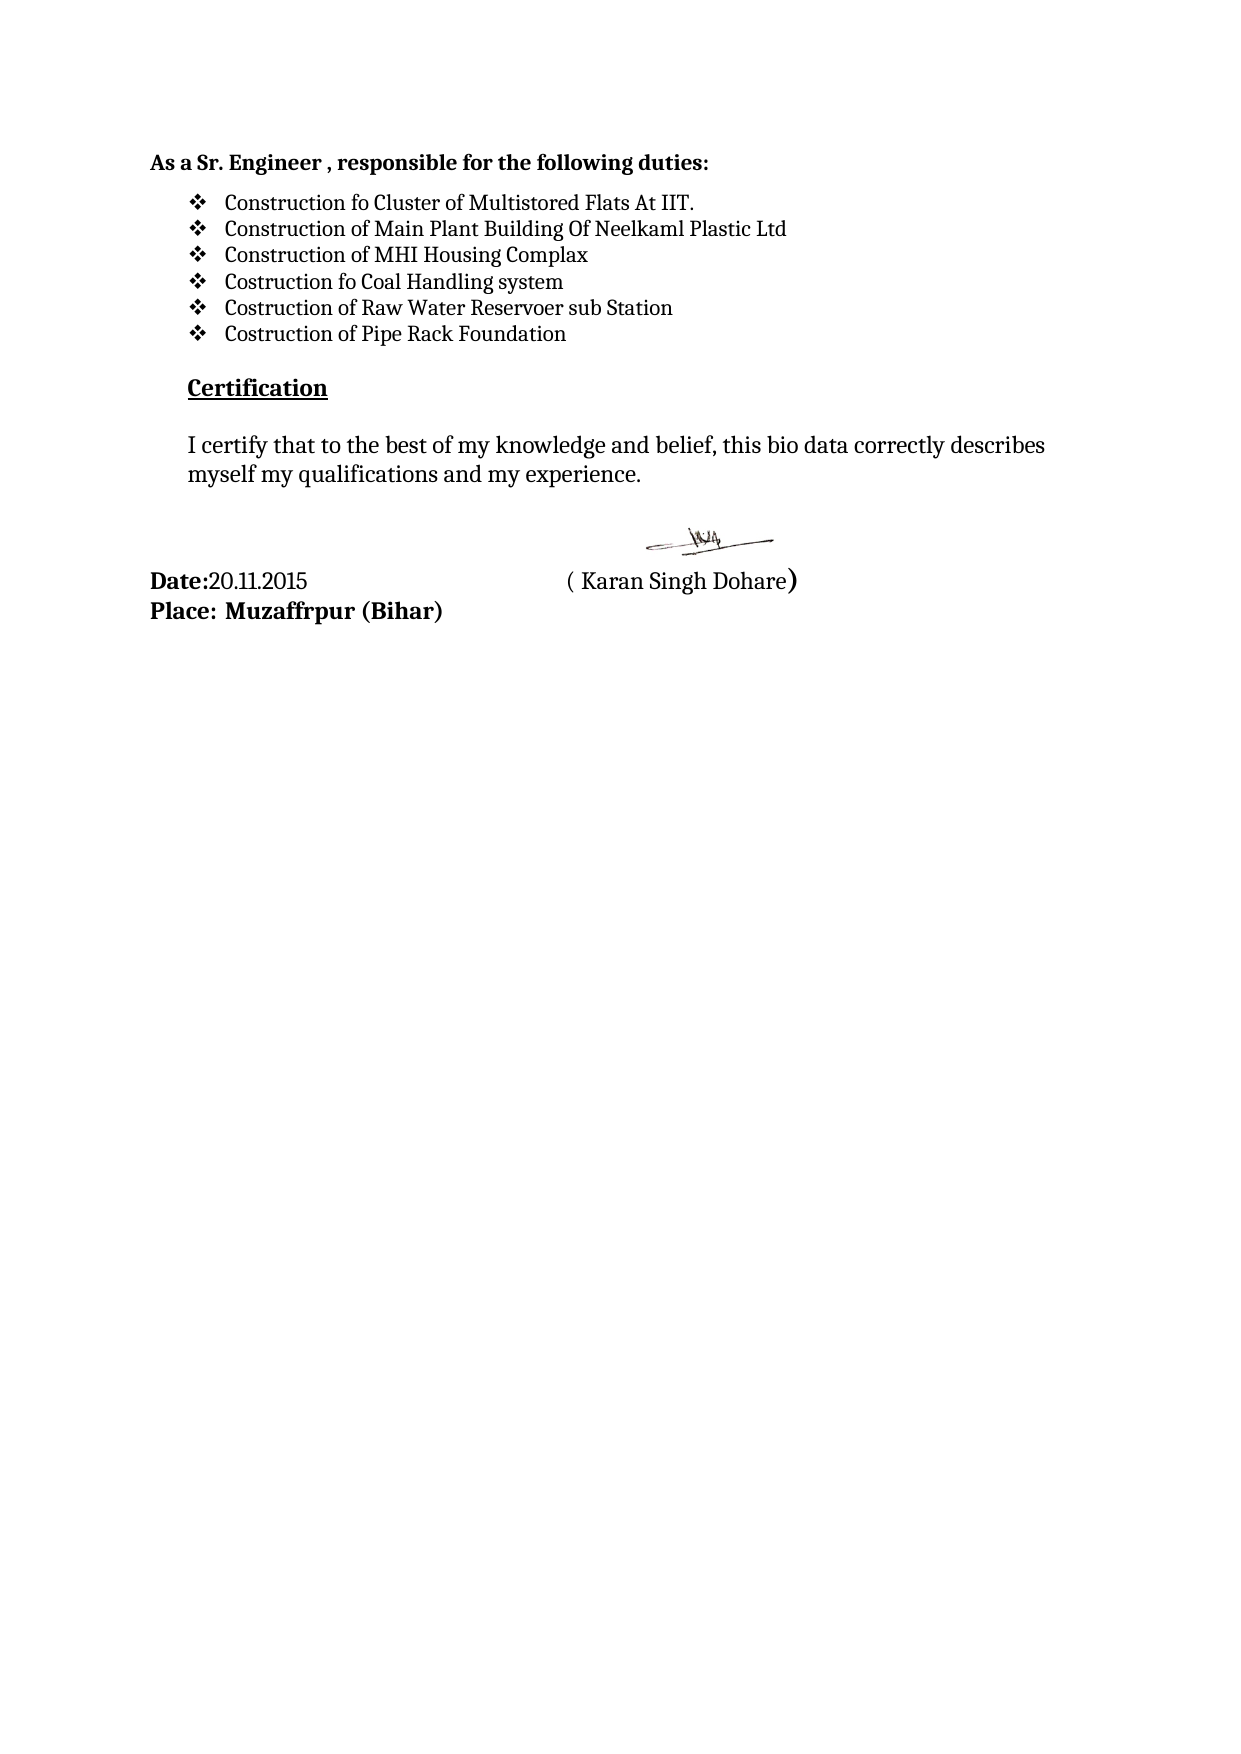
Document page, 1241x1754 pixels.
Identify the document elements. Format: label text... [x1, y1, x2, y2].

list Costruction fo Coal Handling system [187, 268, 1090, 295]
list Construction of MHI Housing Complax [187, 242, 1090, 268]
text Date:20.11.2015 ( Karan Singh Dohare) [150, 563, 1090, 597]
text I certify that to the best of my knowledge and belief, this bio data correctly describes myself my qualifications and my experience. [187, 431, 1090, 489]
list Construction fo Cluster of Multistored Flats At IIT. [187, 189, 1090, 216]
text Certification [187, 374, 1090, 403]
text As a Sr. Engineer , responsible for the following duties: [150, 150, 1090, 176]
list Construction of Main Plant Building Of Neelkaml Plastic Ltd [187, 216, 1090, 242]
picture [622, 517, 784, 563]
text Place: Muzaffrpur (Bihar) [150, 597, 1090, 625]
list Costruction of Pipe Rack Foundation [187, 321, 1090, 348]
list Costruction of Raw Water Reservoer sub Station [187, 295, 1090, 321]
